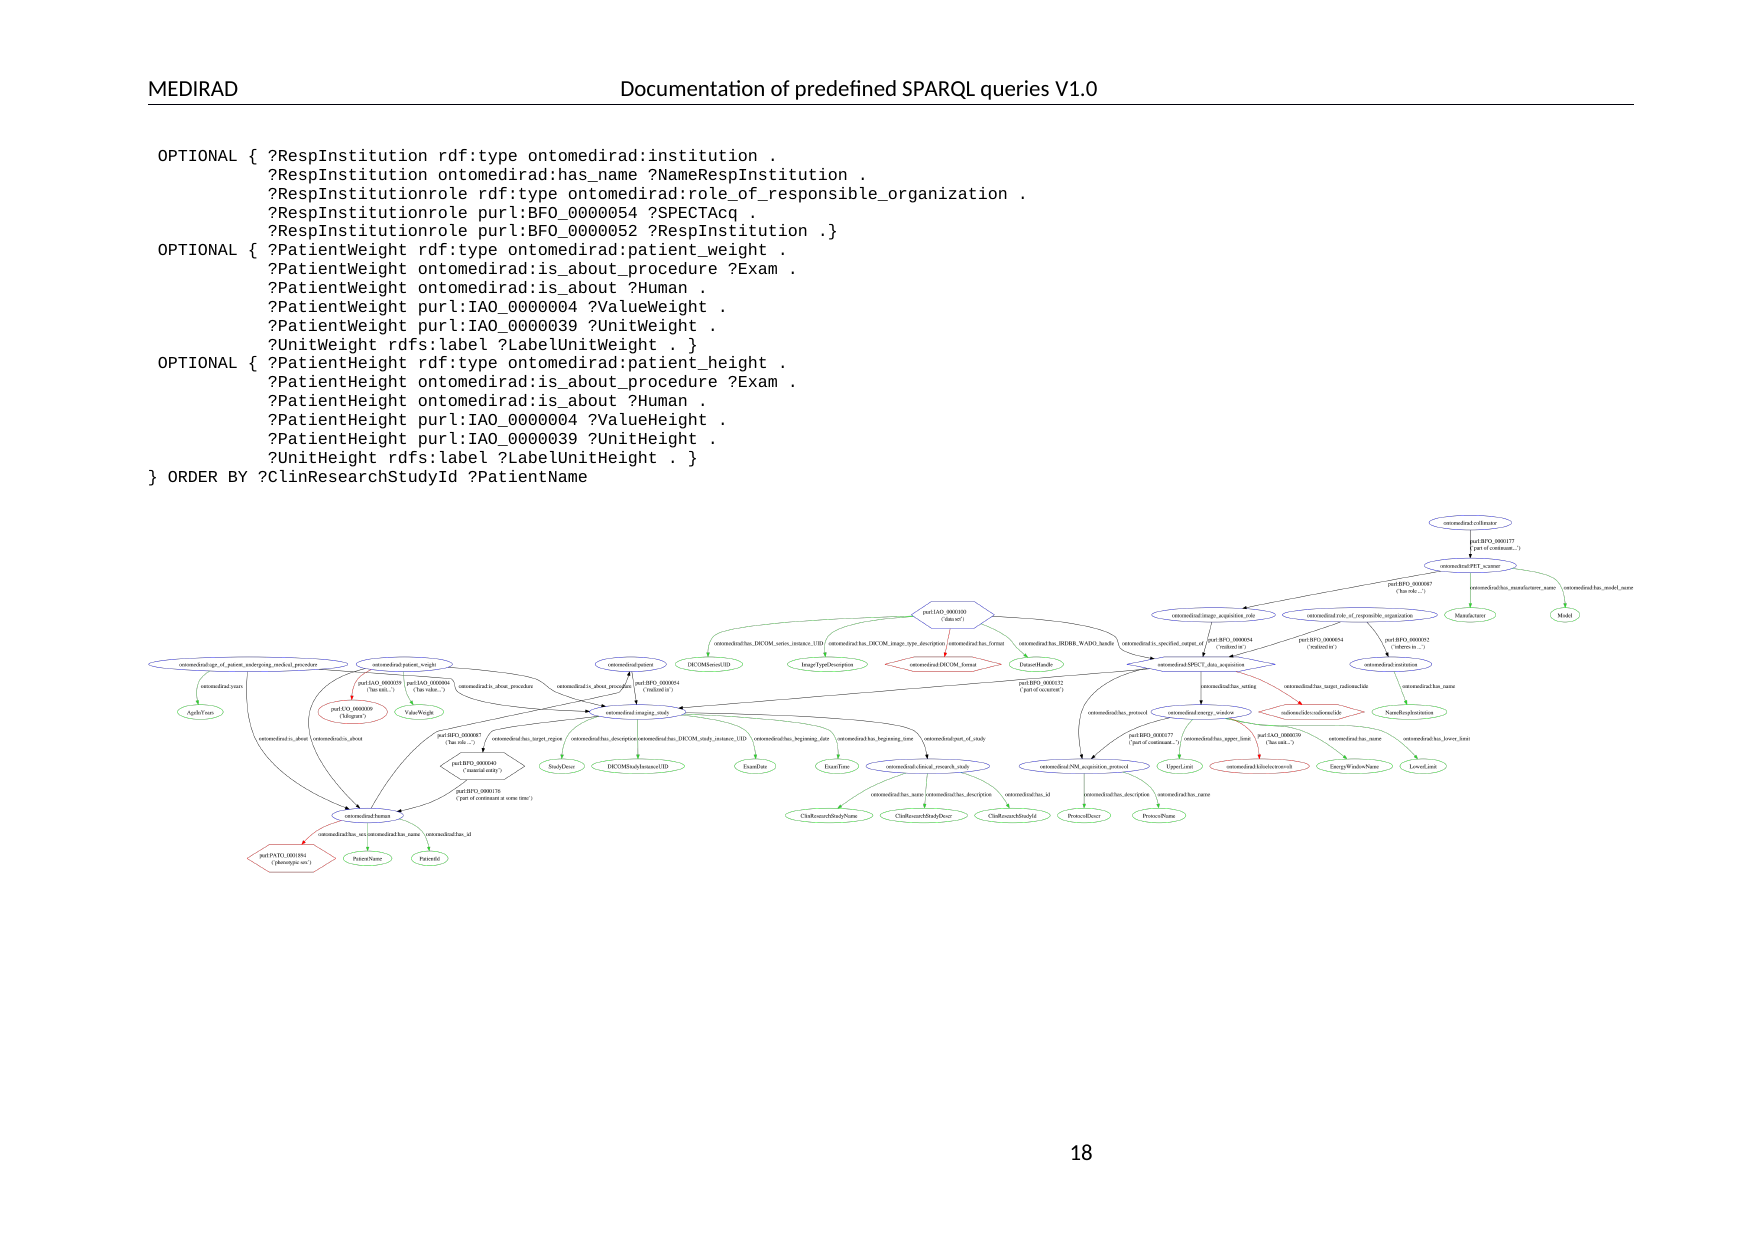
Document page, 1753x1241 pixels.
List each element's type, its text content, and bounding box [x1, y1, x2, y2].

text ?PatientWeight ontomedirad:is_about_procedure ?Exam . [148, 261, 1634, 279]
text ?PatientHeight ontomedirad:is_about ?Human . [148, 393, 1634, 412]
text ?PatientHeight ontomedirad:is_about_procedure ?Exam . [148, 374, 1634, 393]
text ?PatientHeight purl:IAO_0000004 ?ValueHeight . [148, 412, 1634, 430]
text ?RespInstitutionrole rdf:type ontomedirad:role_of_responsible_organization . [148, 185, 1634, 204]
text ?PatientWeight ontomedirad:is_about ?Human . [148, 279, 1634, 298]
text ?UnitWeight rdfs:label ?LabelUnitWeight . } [148, 336, 1634, 355]
text OPTIONAL { ?RespInstitution rdf:type ontomedirad:institution . [148, 148, 1634, 166]
text OPTIONAL { ?PatientHeight rdf:type ontomedirad:patient_height . [148, 355, 1634, 374]
text ?PatientHeight purl:IAO_0000039 ?UnitHeight . [148, 430, 1634, 449]
text ?RespInstitutionrole purl:BFO_0000052 ?RespInstitution .} [148, 223, 1634, 242]
text ?RespInstitution ontomedirad:has_name ?NameRespInstitution . [148, 166, 1634, 185]
text } ORDER BY ?ClinResearchStudyId ?PatientName [148, 468, 1634, 487]
text OPTIONAL { ?PatientWeight rdf:type ontomedirad:patient_weight . [148, 242, 1634, 261]
text ?UnitHeight rdfs:label ?LabelUnitHeight . } [148, 449, 1634, 468]
text ?PatientWeight purl:IAO_0000004 ?ValueWeight . [148, 298, 1634, 317]
text ?RespInstitutionrole purl:BFO_0000054 ?SPECTAcq . [148, 204, 1634, 223]
text ?PatientWeight purl:IAO_0000039 ?UnitWeight . [148, 317, 1634, 336]
